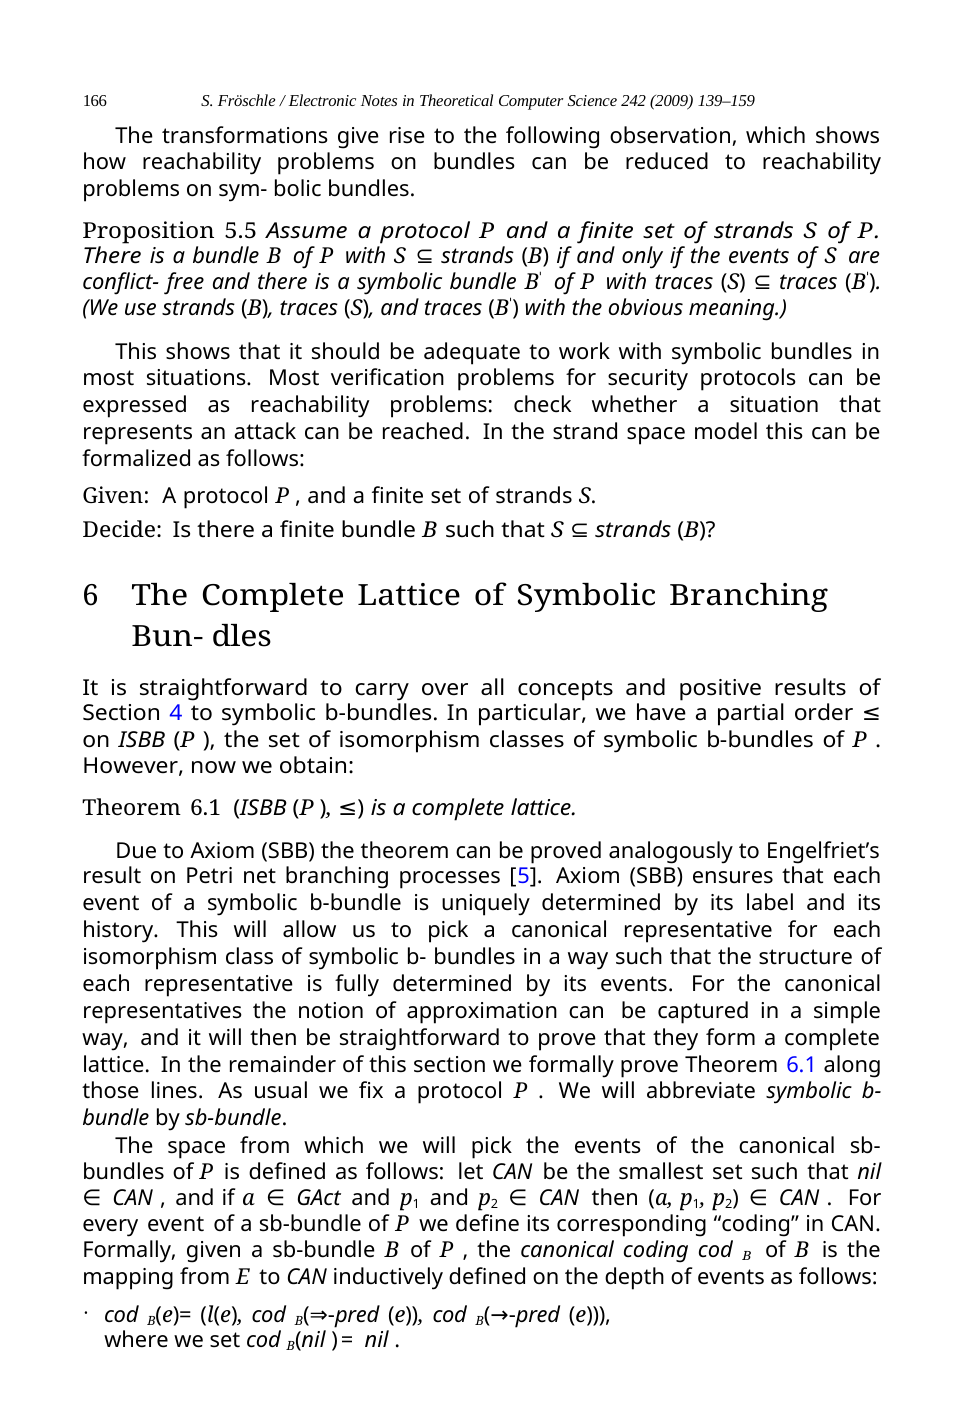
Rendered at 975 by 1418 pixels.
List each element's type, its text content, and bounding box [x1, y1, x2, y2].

text The space from which we will pick the events of the canonical sb-bundles of P is defined as follows: let CAN be the smallest set such that nil ∈ CAN , and if a ∈ GAct and p1 and p2 ∈ CAN then (a, p1, p2) ∈ CAN . For every event of a sb-bundle of P we define its corresponding “coding” in CAN. Formally, given a sb-bundle B of P , the canonical coding cod B of B is the mapping from E to CAN inductively defined on the depth of events as follows: [82, 1133, 881, 1291]
text Given: A protocol P , and a finite set of strands S. [82, 480, 908, 510]
subtitle The Complete Lattice of Symbolic Branching Bun- dles [82, 574, 882, 654]
text This shows that it should be adequate to work with symbolic bundles in most situations. Most verification problems for security protocols can be expressed as reachability problems: check whether a situation that represents an attack can be reached. In the strand space model this can be formalized as follows: [82, 338, 882, 472]
text Proposition 5.5 Assume a protocol P and a ﬁnite set of strands S of P. There is a bundle B of P with S ⊆ strands (B) if and only if the events of S are conflict- free and there is a symbolic bundle B' of P with traces (S) ⊆ traces (B'). (We use strands (B), traces (S), and traces (B') with the obvious meaning.) [82, 217, 881, 322]
text Due to Axiom (SBB) the theorem can be proved analogously to Engelfriet’s result on Petri net branching processes [5]. Axiom (SBB) ensures that each event of a symbolic b-bundle is uniquely determined by its label and its history. This will allow us to pick a canonical representative for each isomorphism class of symbolic b- bundles in a way such that the structure of each representative is fully determined by its events. For the canonical representatives the notion of approximation can be captured in a simple way, and it will then be straightforward to prove that they form a complete lattice. In the remainder of this section we formally prove Theorem 6.1 along those lines. As usual we fix a protocol P . We will abbreviate symbolic b-bundle by sb-bundle. [82, 837, 881, 1132]
text Theorem 6.1 (ISBB (P ), ≤) is a complete lattice. [82, 792, 908, 821]
list cod B(e)= (l(e), cod B(⇒-pred (e)), cod B(→-pred (e))), where we set cod B(nil )= nil . [83, 1302, 611, 1354]
text The transformations give rise to the following observation, which shows how reachability problems on bundles can be reduced to reachability problems on sym- bolic bundles. [82, 122, 881, 203]
text Decide: Is there a finite bundle B such that S ⊆ strands (B)? [82, 514, 908, 544]
text It is straightforward to carry over all concepts and positive results of Section 4 to symbolic b-bundles. In particular, we have a partial order ≤ on ISBB (P ), the set of isomorphism classes of symbolic b-bundles of P . However, now we obtain: [82, 675, 881, 780]
